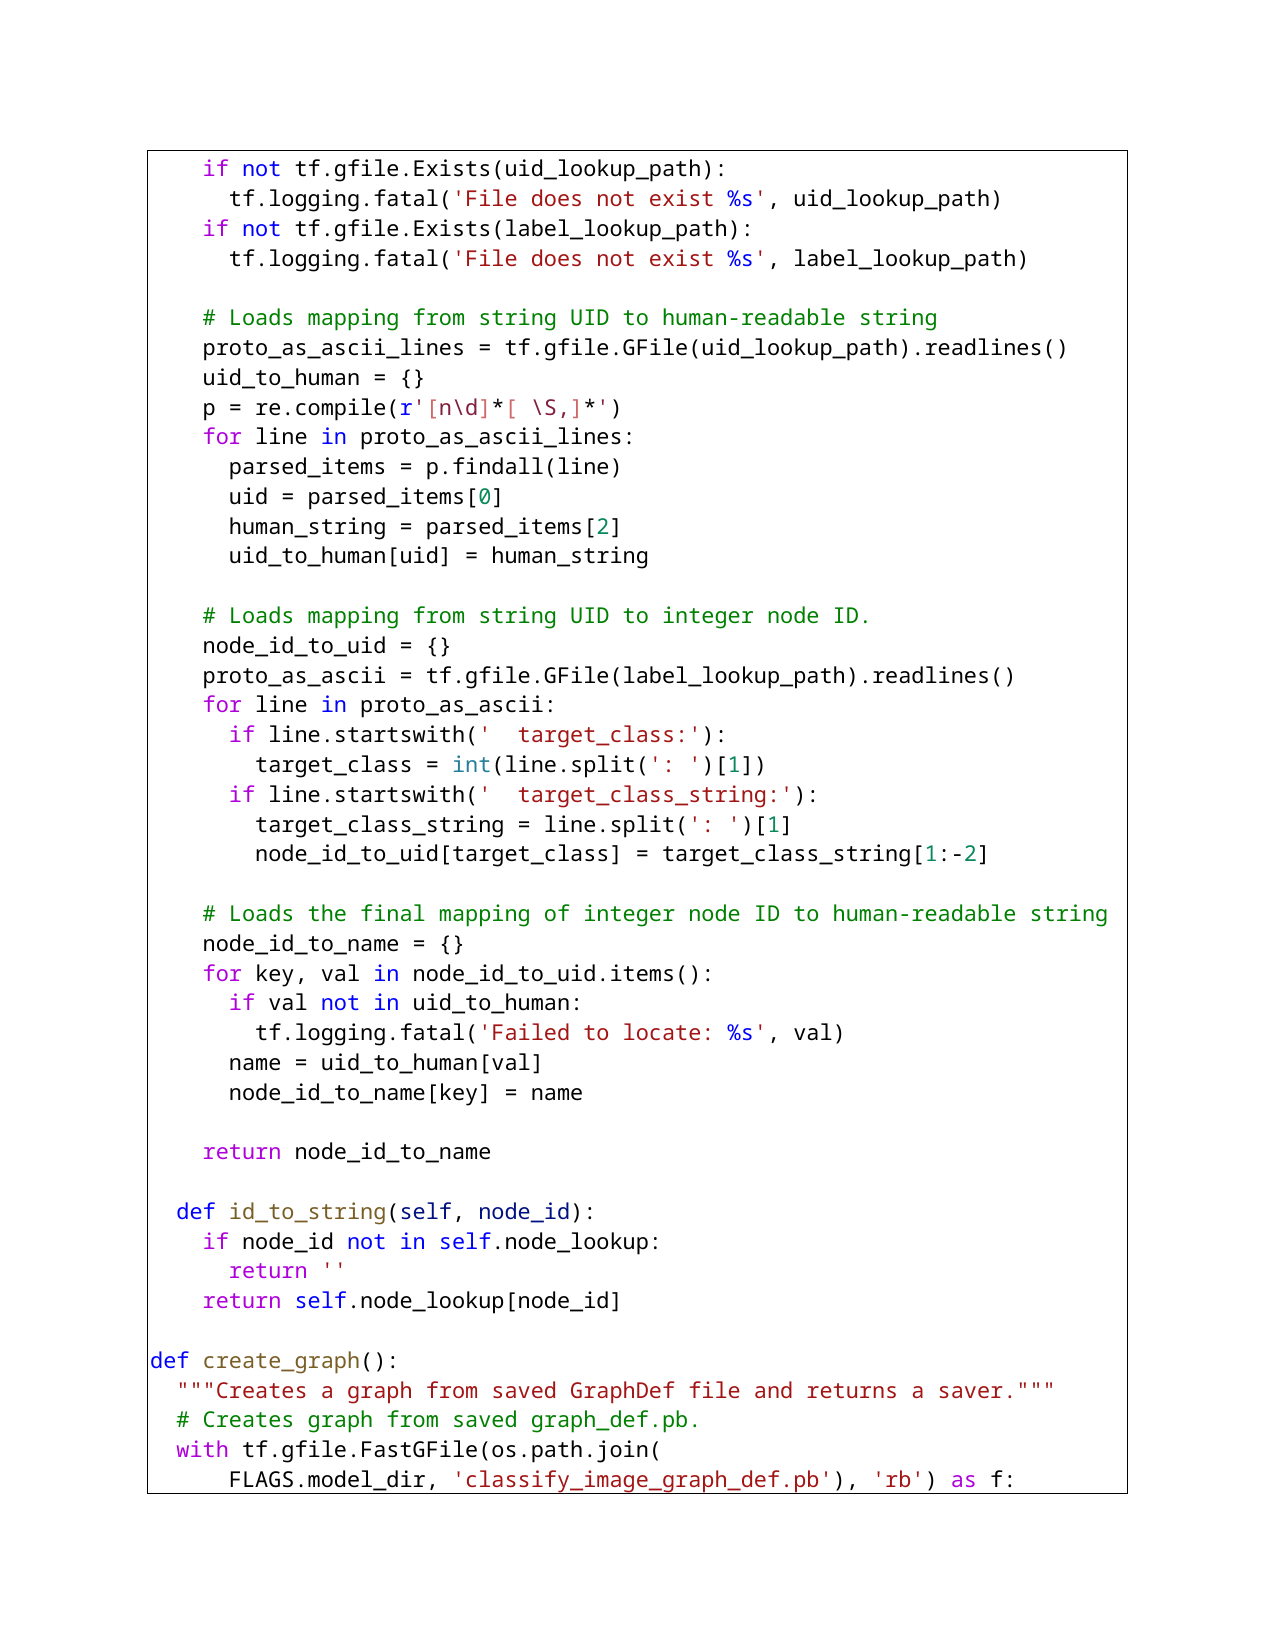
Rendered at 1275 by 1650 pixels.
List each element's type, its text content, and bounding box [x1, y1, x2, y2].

text p = re.compile(r'[n\d]*[ \S,]*') [150, 391, 1125, 421]
text uid_to_human = {} [150, 362, 1125, 391]
text tf.logging.fatal('File does not exist %s', label_lookup_path) [150, 242, 1125, 272]
text FLAGS.model_dir, 'classify_image_graph_def.pb'), 'rb') as f: [150, 1464, 1125, 1493]
text if node_id not in self.node_lookup: [150, 1226, 1125, 1255]
text node_id_to_uid = {} [150, 630, 1125, 659]
text return self.node_lookup[node_id] [150, 1285, 1125, 1315]
text if not tf.gfile.Exists(label_lookup_path): [150, 213, 1125, 242]
text # Loads mapping from string UID to integer node ID. [150, 600, 1125, 630]
text def create_graph(): [150, 1345, 1125, 1374]
text node_id_to_uid[target_class] = target_class_string[1:-2] [150, 838, 1125, 868]
text for line in proto_as_ascii: [150, 689, 1125, 719]
text if not tf.gfile.Exists(uid_lookup_path): [148, 151, 1127, 183]
text def id_to_string(self, node_id): [150, 1196, 1125, 1226]
text name = uid_to_human[val] [150, 1047, 1125, 1077]
text # Loads the final mapping of integer node ID to human-readable string [150, 898, 1125, 928]
text proto_as_ascii_lines = tf.gfile.GFile(uid_lookup_path).readlines() [150, 332, 1125, 362]
text for line in proto_as_ascii_lines: [150, 421, 1125, 451]
text target_class = int(line.split(': ')[1]) [150, 749, 1125, 779]
text target_class_string = line.split(': ')[1] [150, 808, 1125, 838]
text tf.logging.fatal('File does not exist %s', uid_lookup_path) [150, 183, 1125, 213]
text for key, val in node_id_to_uid.items(): [150, 957, 1125, 987]
text if val not in uid_to_human: [150, 987, 1125, 1017]
text tf.logging.fatal('Failed to locate: %s', val) [150, 1017, 1125, 1047]
text return '' [150, 1255, 1125, 1285]
text node_id_to_name = {} [150, 928, 1125, 957]
text if line.startswith(' target_class_string:'): [150, 779, 1125, 808]
text # Creates graph from saved graph_def.pb. [150, 1404, 1125, 1434]
text proto_as_ascii = tf.gfile.GFile(label_lookup_path).readlines() [150, 659, 1125, 689]
text return node_id_to_name [150, 1136, 1125, 1166]
text human_string = parsed_items[2] [150, 511, 1125, 540]
text with tf.gfile.FastGFile(os.path.join( [150, 1434, 1125, 1464]
text uid = parsed_items[0] [150, 481, 1125, 511]
text if line.startswith(' target_class:'): [150, 719, 1125, 749]
text # Loads mapping from string UID to human-readable string [150, 302, 1125, 332]
text """Creates a graph from saved GraphDef file and returns a saver.""" [150, 1374, 1125, 1404]
text uid_to_human[uid] = human_string [150, 540, 1125, 570]
text parsed_items = p.findall(line) [150, 451, 1125, 481]
text node_id_to_name[key] = name [150, 1077, 1125, 1106]
